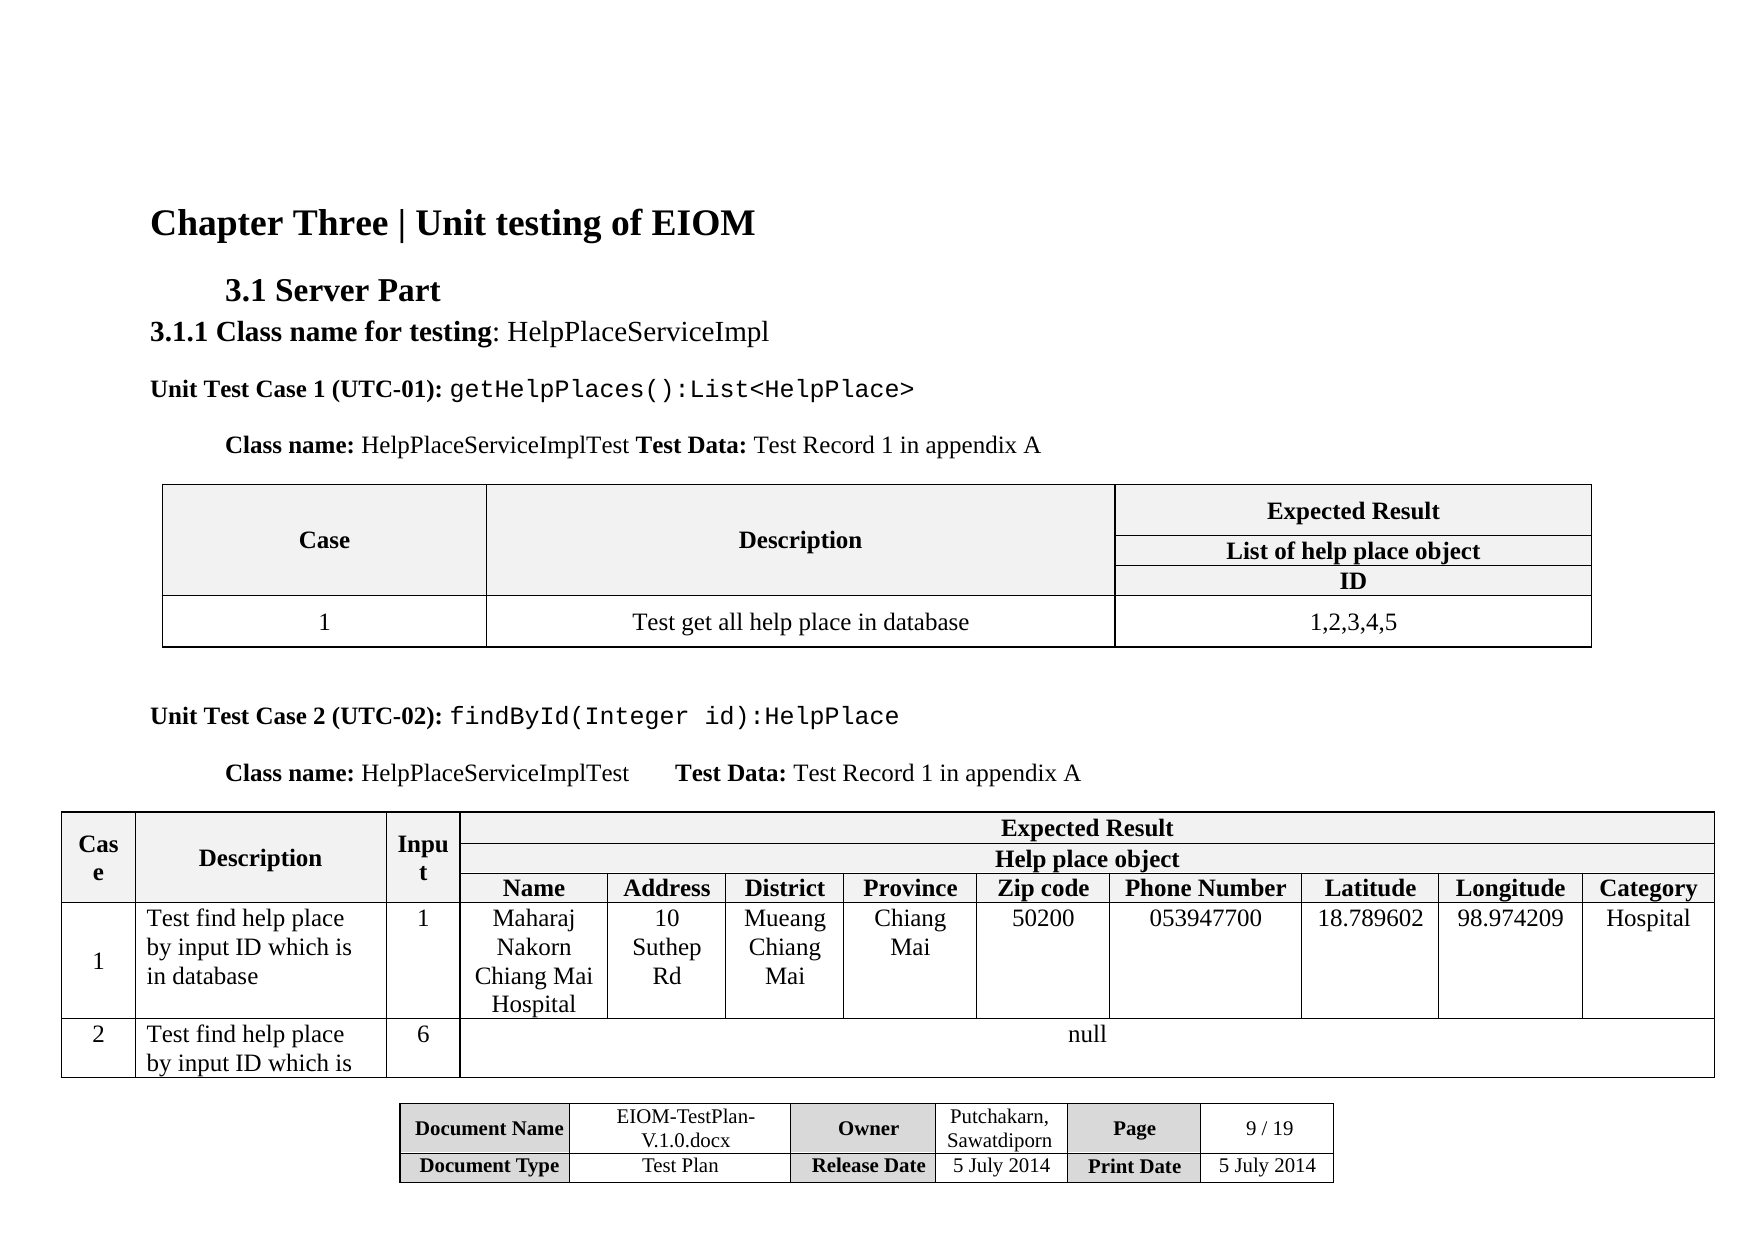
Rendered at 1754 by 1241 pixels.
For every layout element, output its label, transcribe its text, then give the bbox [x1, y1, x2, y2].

table_header Description [487, 485, 1114, 595]
table_cell 1 [387, 903, 459, 1018]
table_header Expected Result [461, 813, 1714, 843]
table_header Expected Result [1116, 485, 1591, 535]
table_header Case [62, 813, 135, 902]
table_cell Province [844, 874, 976, 902]
table_cell District [726, 874, 843, 902]
table_cell Address [608, 874, 725, 902]
table_cell Test find help place by input ID which is in database [136, 903, 386, 1018]
table_cell Category [1583, 874, 1714, 902]
text 3.1.1 Class name for testing: HelpPlaceServiceImpl [150, 314, 1604, 348]
text Unit Test Case 1 (UTC-01): getHelpPlaces():List<HelpPlace> [150, 374, 1604, 405]
table_cell Chiang Mai [844, 903, 976, 1018]
table_cell List of help place object [1116, 536, 1591, 565]
text Class name: HelpPlaceServiceImplTest Test Data: Test Record 1 in appendix A [150, 758, 1604, 786]
table_cell Maharaj Nakorn Chiang Mai Hospital [461, 903, 607, 1018]
table_cell Zip code [977, 874, 1109, 902]
table_header Description [136, 813, 386, 902]
table_cell Mueang Chiang Mai [726, 903, 843, 1018]
table_cell 053947700 [1110, 903, 1301, 1018]
text Unit Test Case 2 (UTC-02): findById(Integer id):HelpPlace [150, 701, 1604, 732]
table_cell 18.789602 [1302, 903, 1438, 1018]
table_cell ID [1116, 566, 1591, 595]
table_cell Latitude [1302, 874, 1438, 902]
table_cell Hospital [1583, 903, 1714, 1018]
table_cell Phone Number [1110, 874, 1301, 902]
table_cell 1,2,3,4,5 [1116, 596, 1591, 646]
table_cell Test find help place by input ID which is not in database [136, 1019, 386, 1077]
text Class name: HelpPlaceServiceImplTest Test Data: Test Record 1 in appendix A [150, 430, 1604, 459]
table_cell Name [461, 874, 607, 902]
table_header Input [387, 813, 459, 902]
table_cell Longitude [1439, 874, 1582, 902]
table_cell 1 [163, 596, 486, 646]
table_cell 50200 [977, 903, 1109, 1018]
subtitle 3.1 Server Part [150, 270, 1604, 309]
table_cell 2 [62, 1019, 135, 1077]
table_cell 1 [62, 903, 135, 1018]
table_header Case [163, 485, 486, 595]
table_cell null [461, 1019, 1714, 1077]
table_cell 98.974209 [1439, 903, 1582, 1018]
subtitle Chapter Three | Unit testing of EIOM [150, 200, 1604, 243]
table_cell Help place object [461, 844, 1714, 872]
table_cell 6 [387, 1019, 459, 1077]
table_cell Test get all help place in database [487, 596, 1114, 646]
table_cell 10 Suthep Rd [608, 903, 725, 1018]
